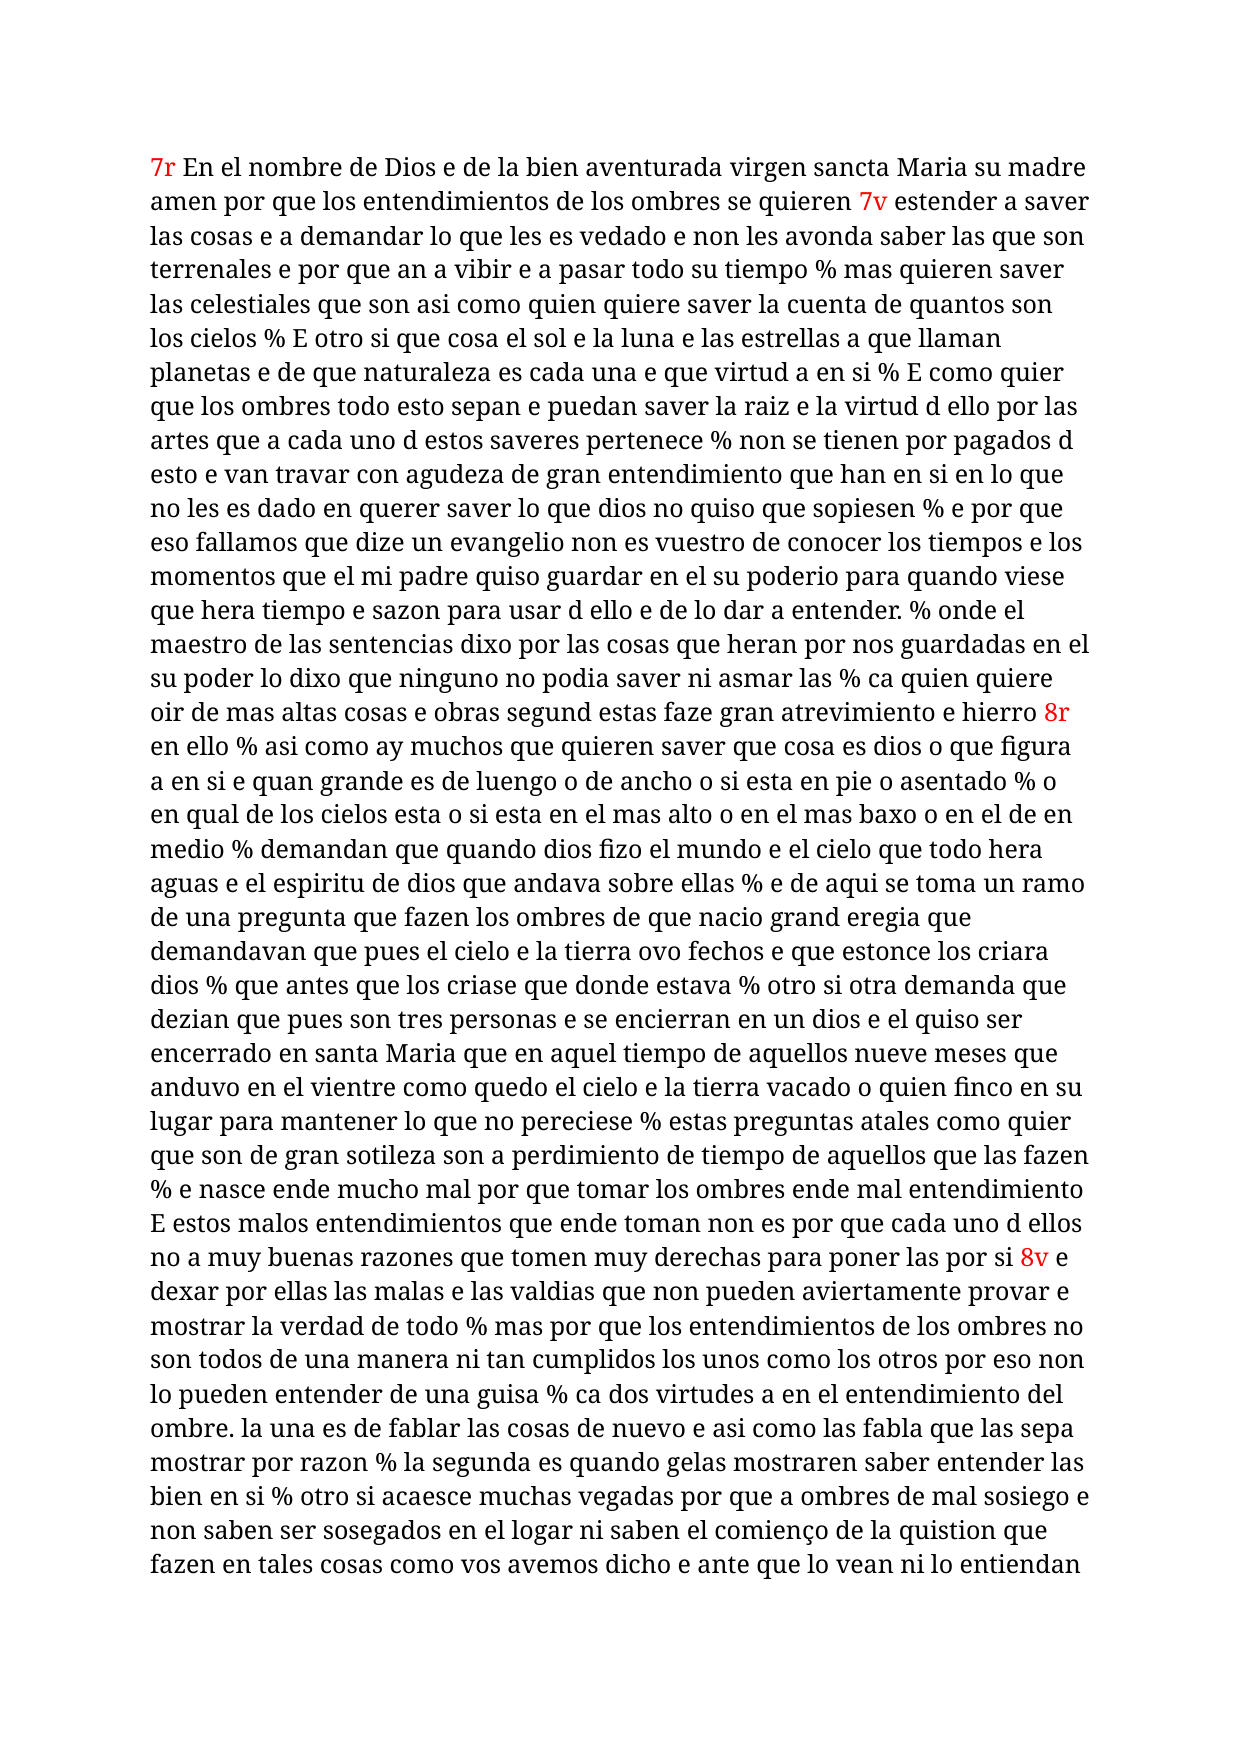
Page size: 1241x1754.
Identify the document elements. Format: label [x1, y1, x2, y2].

text [150, 150, 1090, 1581]
